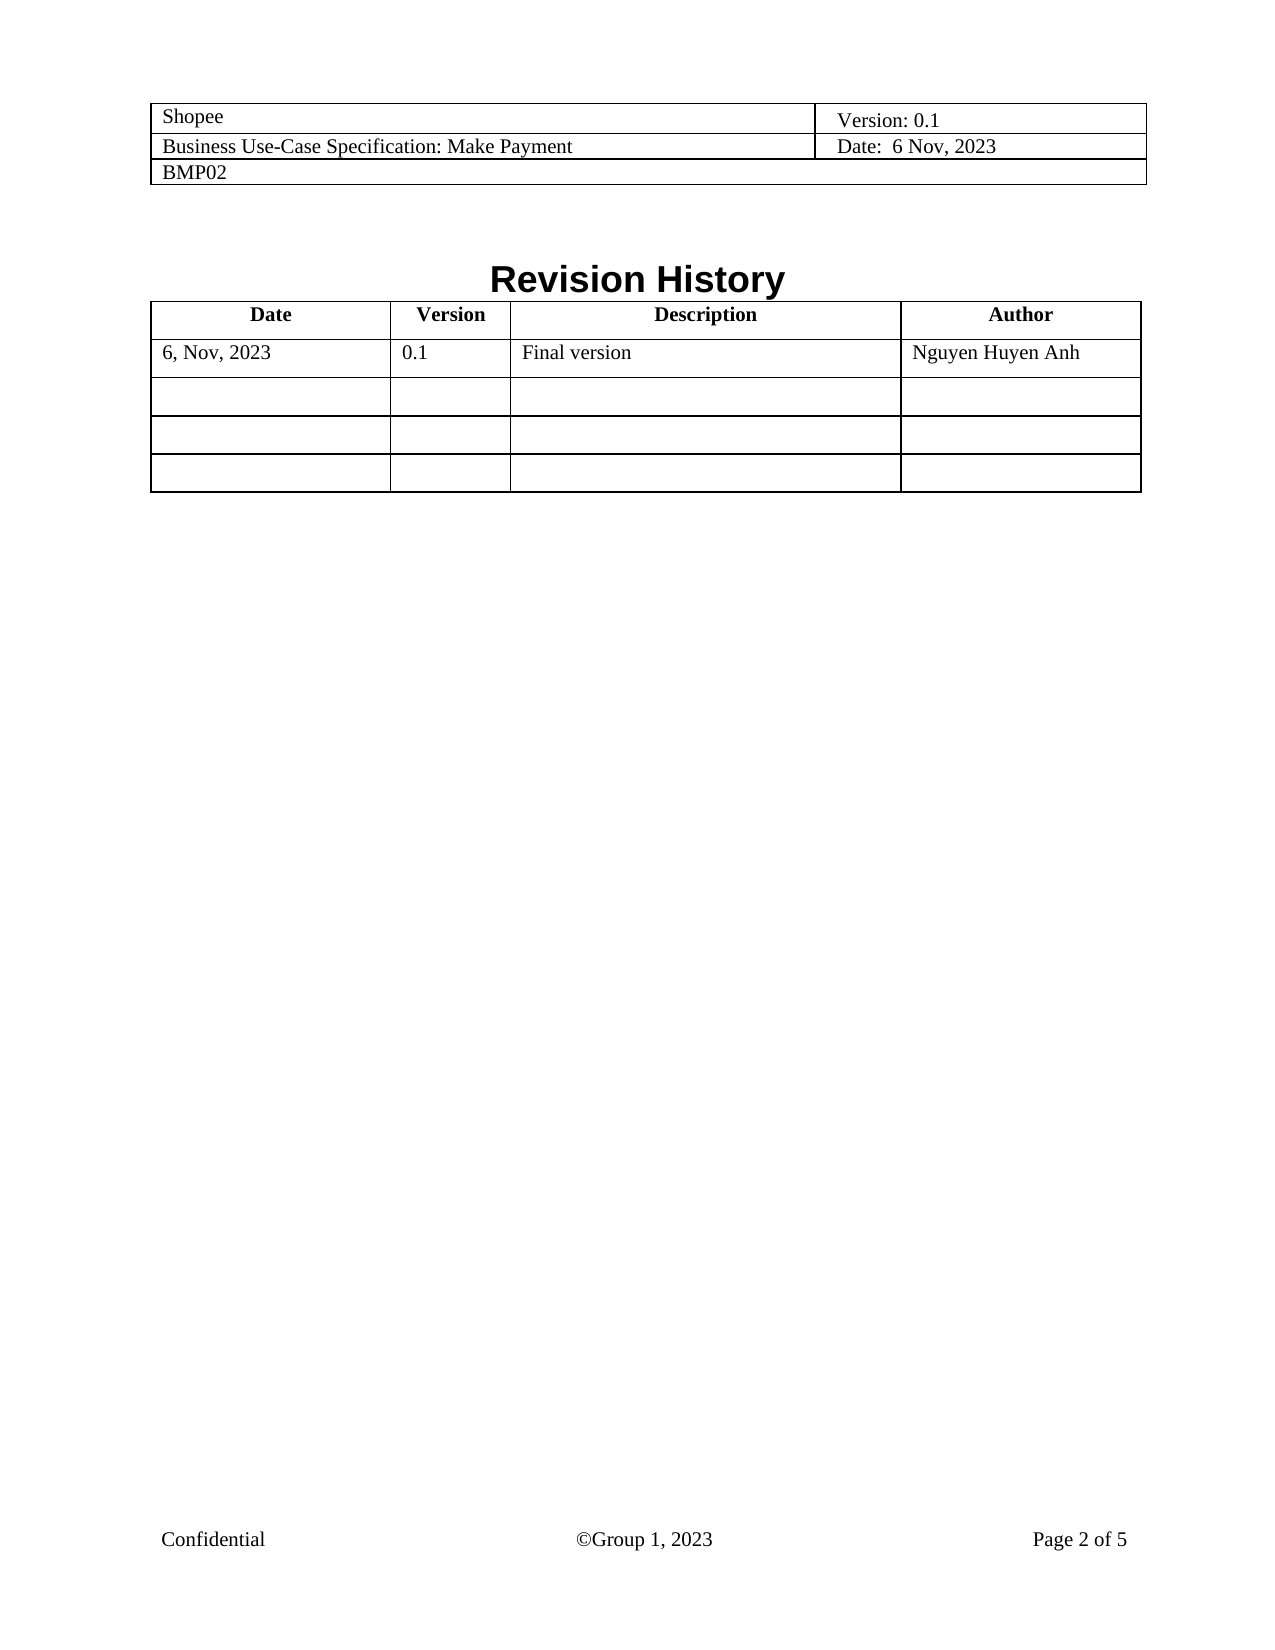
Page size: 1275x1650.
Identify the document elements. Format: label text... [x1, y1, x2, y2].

table_cell [152, 455, 390, 491]
table_cell [152, 378, 390, 415]
table_header Date [152, 302, 390, 339]
table_cell 6, Nov, 2023 [152, 340, 390, 377]
table_header Version [391, 302, 510, 339]
table_cell [391, 378, 510, 415]
table_header Description [511, 302, 900, 339]
table_cell Nguyen Huyen Anh [902, 340, 1140, 377]
table_cell [391, 455, 510, 491]
table_cell [902, 417, 1140, 453]
table_cell [902, 378, 1140, 415]
table_cell [511, 455, 900, 491]
table_cell [152, 417, 390, 453]
table_cell Final version [511, 340, 900, 377]
title Revision History [150, 257, 1125, 301]
table_cell [511, 378, 900, 415]
table_cell [391, 417, 510, 453]
table_header Author [902, 302, 1140, 339]
table_cell 0.1 [391, 340, 510, 377]
table_cell [511, 417, 900, 453]
table_cell [902, 455, 1140, 491]
